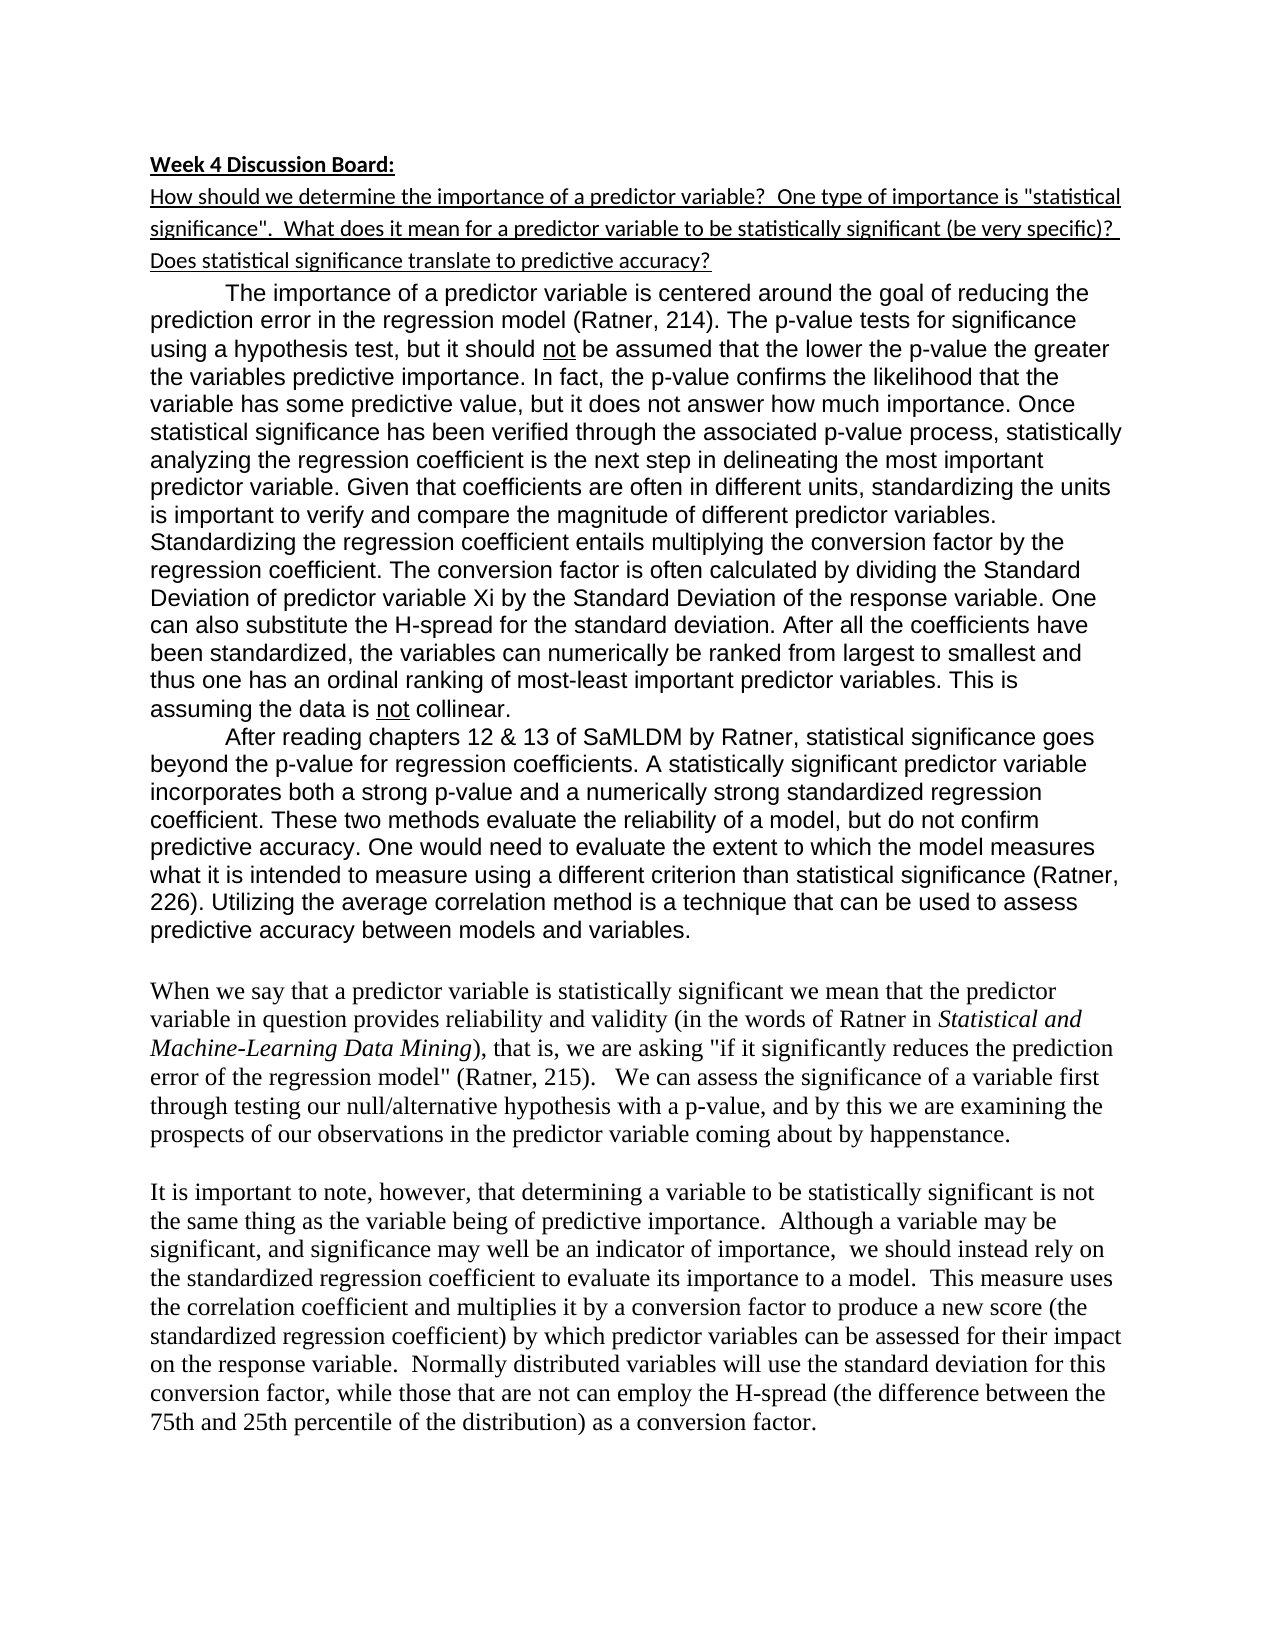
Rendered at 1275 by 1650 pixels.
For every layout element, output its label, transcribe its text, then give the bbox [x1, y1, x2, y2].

text The importance of a predictor variable is centered around the goal of reducing the prediction error in the regression model (Ratner, 214). The p-value tests for significance using a hypothesis test, but it should not be assumed that the lower the p-value the greater the variables predictive importance. In fact, the p-value confirms the likelihood that the variable has some predictive value, but it does not answer how much importance. Once statistical significance has been verified through the associated p-value process, statistically analyzing the regression coefficient is the next step in delineating the most important predictor variable. Given that coefficients are often in different units, standardizing the units is important to verify and compare the magnitude of different predictor variables. Standardizing the regression coefficient entails multiplying the conversion factor by the regression coefficient. The conversion factor is often calculated by dividing the Standard Deviation of predictor variable Xi by the Standard Deviation of the response variable. One can also substitute the H-spread for the standard deviation. After all the coefficients have been standardized, the variables can numerically be ranked from largest to smallest and thus one has an ordinal ranking of most-least important predictor variables. This is assuming the data is not collinear. [150, 279, 1125, 723]
text Week 4 Discussion Board: [150, 150, 1125, 178]
text It is important to note, however, that determining a variable to be statistically significant is not the same thing as the variable being of predictive importance. Although a variable may be significant, and significance may well be an indicator of importance, we should instead rely on the standardized regression coefficient to evaluate its importance to a model. This measure uses the correlation coefficient and multiplies it by a conversion factor to produce a new score (the standardized regression coefficient) by which predictor variables can be assessed for their impact on the response variable. Normally distributed variables will use the standard deviation for this conversion factor, while those that are not can employ the H-spread (the difference between the 75th and 25th percentile of the distribution) as a conversion factor. [150, 1177, 1125, 1436]
text After reading chapters 12 & 13 of SaMLDM by Ratner, statistical significance goes beyond the p-value for regression coefficients. A statistically significant predictor variable incorporates both a strong p-value and a numerically strong standardized regression coefficient. These two methods evaluate the reliability of a model, but do not confirm predictive accuracy. One would need to evaluate the extent to which the model measures what it is intended to measure using a different criterion than statistical significance (Ratner, 226). Utilizing the average correlation method is a technique that can be used to assess predictive accuracy between models and variables. [150, 723, 1125, 943]
text When we say that a predictor variable is statistically significant we mean that the predictor variable in question provides reliability and validity (in the words of Ratner in Statistical and Machine-Learning Data Mining), that is, we are asking "if it significantly reduces the prediction error of the regression model" (Ratner, 215). We can assess the significance of a variable first through testing our null/alternative hypothesis with a p-value, and by this we are examining the prospects of our observations in the predictor variable coming about by happenstance. [150, 976, 1125, 1177]
text How should we determine the importance of a predictor variable? One type of importance is "statistical significance". What does it mean for a predictor variable to be statistically significant (be very specific)? Does statistical significance translate to predictive accuracy? [150, 182, 1125, 274]
